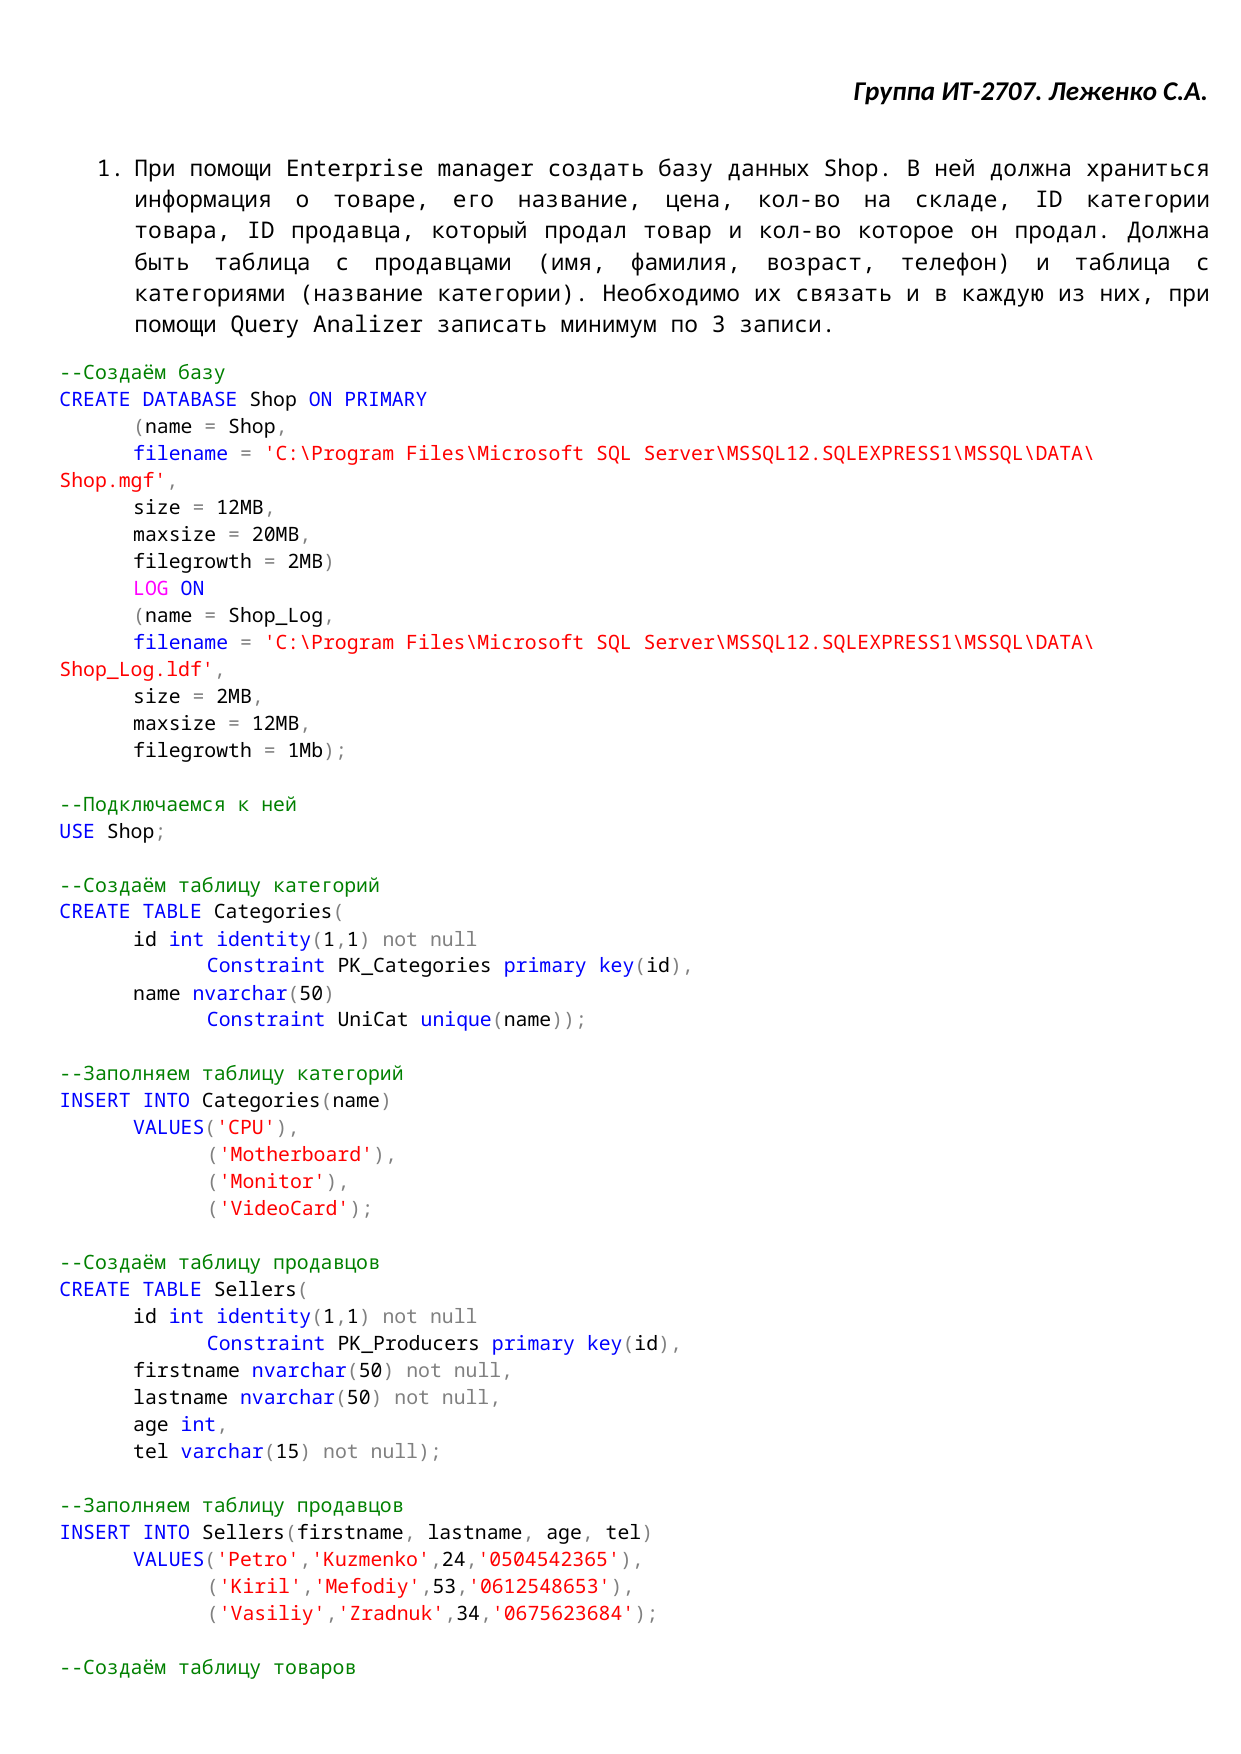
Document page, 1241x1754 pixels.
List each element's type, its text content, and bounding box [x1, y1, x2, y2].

text maxsize = 12MB, [59, 709, 1211, 736]
text ('Motherboard'), [59, 1141, 1211, 1168]
text (name = Shop, [59, 412, 1211, 439]
text LOG ON [59, 574, 1211, 601]
text CREATE DATABASE Shop ON PRIMARY [59, 385, 1211, 412]
text size = 2MB, [59, 682, 1211, 709]
text VALUES('Petro','Kuzmenko',24,'0504542365'), [59, 1545, 1211, 1572]
text filegrowth = 2MB) [59, 547, 1211, 574]
text --Заполняем таблицу категорий [59, 1060, 1211, 1087]
text --Создаём таблицу товаров [59, 1653, 1211, 1680]
list При помощи Enterprise manager создать базу данных Shop. В ней должна храниться информация о товаре, его название, цена, кол-во на складе, ID категории товара, ID продавца, который продал товар и кол-во которое он продал. Должна быть таблица с продавцами (имя, фамилия, возраст, телефон) и таблица с категориями (название категории). Необходимо их связать и в каждую из них, при помощи Query Analizer записать минимум по 3 записи. [97, 152, 1211, 339]
text lastname nvarchar(50) not null, [59, 1383, 1211, 1410]
text age int, [59, 1410, 1211, 1437]
text ('Kiril','Mefodiy',53,'0612548653'), [59, 1572, 1211, 1599]
text --Заполняем таблицу продавцов [59, 1491, 1211, 1518]
text ('Monitor'), [59, 1168, 1211, 1194]
text --Подключаемся к ней [59, 790, 1211, 817]
text CREATE TABLE Sellers( [59, 1276, 1211, 1302]
text --Создаём таблицу категорий [59, 871, 1211, 898]
text --Создаём базу [59, 358, 1211, 385]
text maxsize = 20MB, [59, 520, 1211, 547]
text id int identity(1,1) not null [59, 925, 1211, 952]
text VALUES('CPU'), [59, 1114, 1211, 1141]
text CREATE TABLE Categories( [59, 898, 1211, 925]
text filename = 'C:\Program Files\Microsoft SQL Server\MSSQL12.SQLEXPRESS1\MSSQL\DATA\Shop.mgf', [59, 439, 1211, 493]
text Constraint PK_Producers primary key(id), [59, 1329, 1211, 1356]
text name nvarchar(50) [59, 979, 1211, 1006]
text firstname nvarchar(50) not null, [59, 1356, 1211, 1383]
text filegrowth = 1Mb); [59, 736, 1211, 763]
text ('VideoCard'); [59, 1194, 1211, 1222]
text Группа ИТ-2707. Леженко С.А. [59, 74, 1211, 107]
text tel varchar(15) not null); [59, 1437, 1211, 1464]
text id int identity(1,1) not null [59, 1302, 1211, 1329]
text INSERT INTO Categories(name) [59, 1087, 1211, 1114]
text filename = 'C:\Program Files\Microsoft SQL Server\MSSQL12.SQLEXPRESS1\MSSQL\DATA\Shop_Log.ldf', [59, 628, 1211, 682]
text USE Shop; [59, 817, 1211, 844]
text INSERT INTO Sellers(firstname, lastname, age, tel) [59, 1518, 1211, 1545]
text ('Vasiliy','Zradnuk',34,'0675623684'); [59, 1599, 1211, 1626]
text Constraint UniCat unique(name)); [59, 1006, 1211, 1033]
text --Создаём таблицу продавцов [59, 1248, 1211, 1276]
text size = 12MB, [59, 493, 1211, 520]
text (name = Shop_Log, [59, 601, 1211, 628]
text Constraint PK_Categories primary key(id), [59, 952, 1211, 979]
